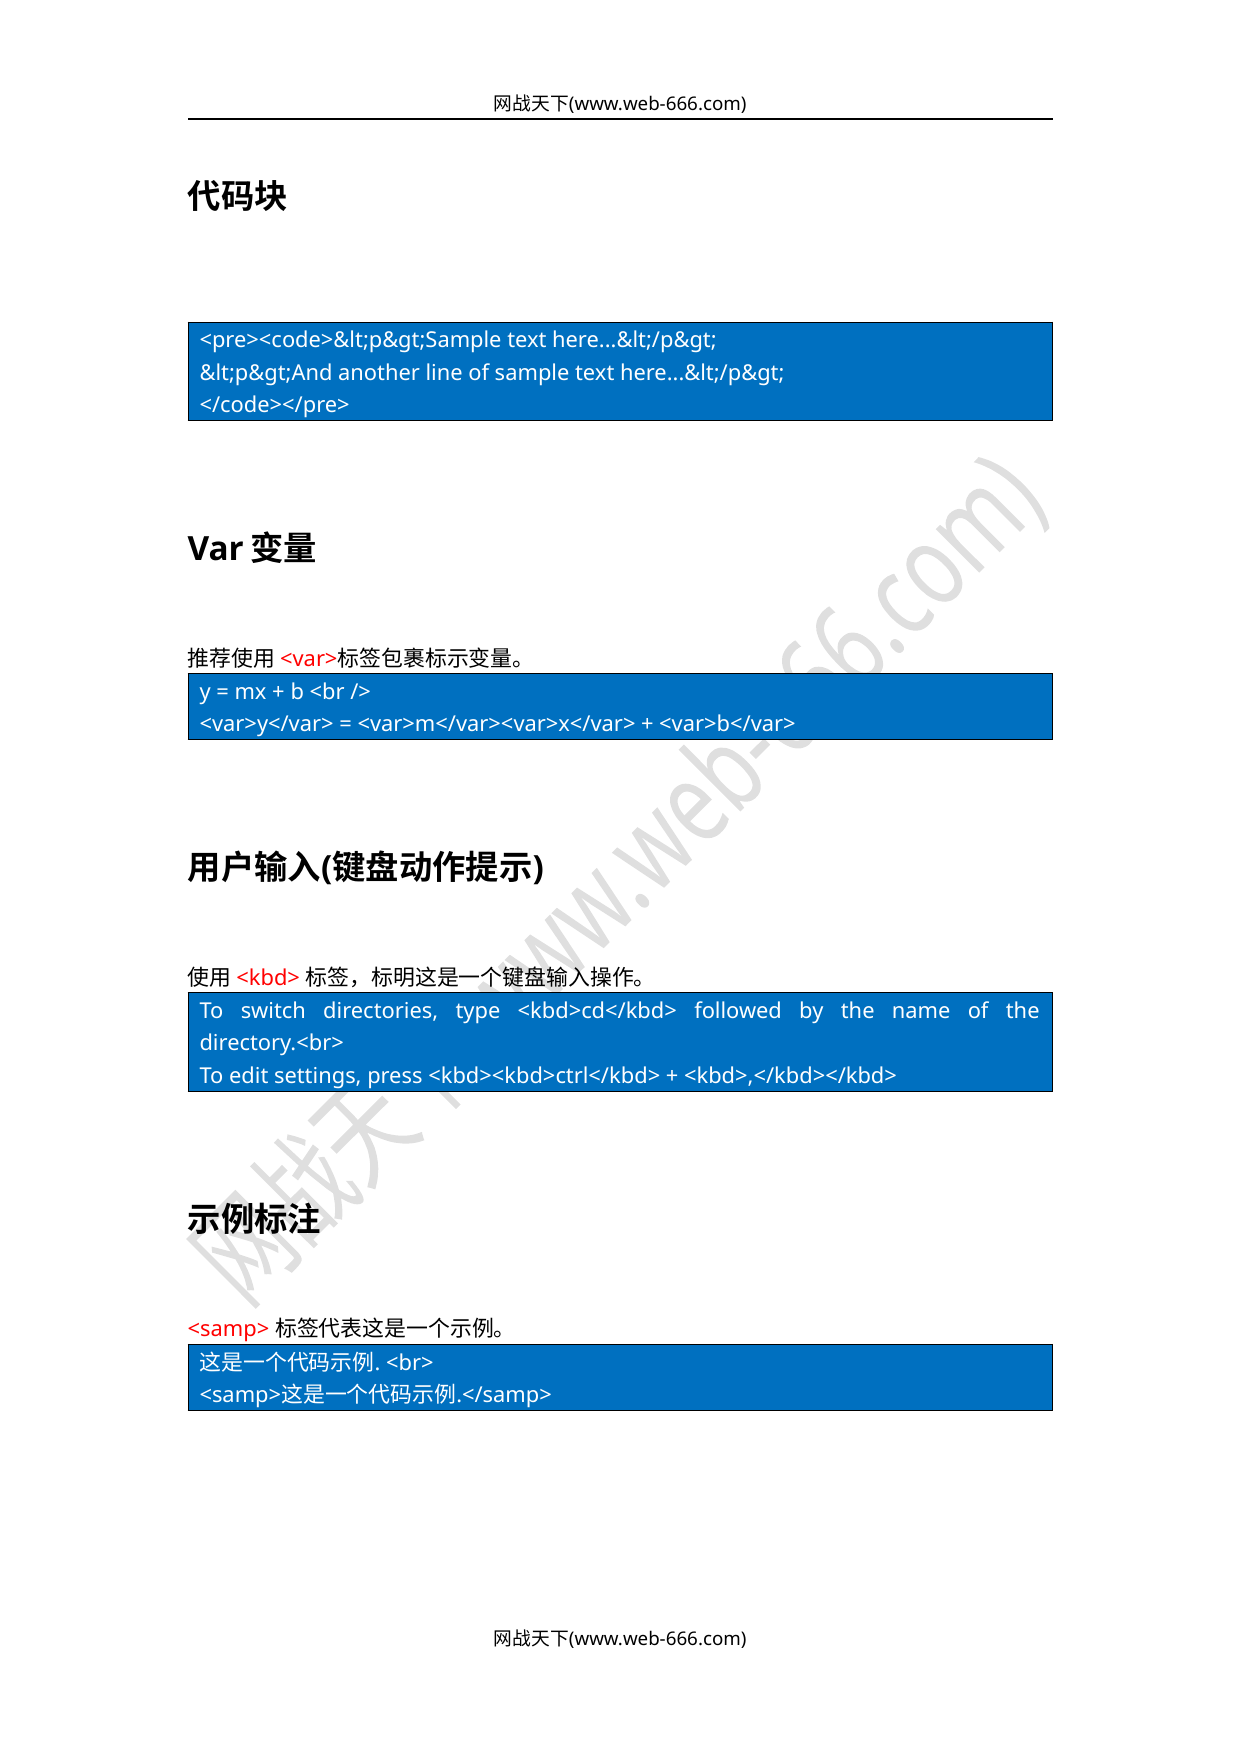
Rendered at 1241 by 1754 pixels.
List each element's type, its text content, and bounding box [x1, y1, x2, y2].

subtitle 代码块 [187, 162, 1053, 227]
text 推荐使用 <var>标签包裹标示变量。 [187, 641, 1053, 673]
subtitle 示例标注 [187, 1184, 1053, 1249]
text 使用 <kbd> 标签，标明这是一个键盘输入操作。 [187, 960, 1053, 992]
text <samp> 标签代表这是一个示例。 [187, 1311, 1053, 1344]
table_header 这是一个代码示例. <br> <samp>这是一个代码示例.</samp> [189, 1345, 1052, 1410]
subtitle 用户输入(键盘动作提示) [187, 832, 1053, 897]
table_header <pre><code>&lt;p&gt;Sample text here...&lt;/p&gt; &lt;p&gt;And another line of sample text here...&lt;/p&gt; </code></pre> [189, 323, 1052, 420]
table_header y = mx + b <br /> <var>y</var> = <var>m</var><var>x</var> + <var>b</var> [189, 674, 1052, 739]
table_header To switch directories, type <kbd>cd</kbd> followed by the name of the directory.<br> To edit settings, press <kbd><kbd>ctrl</kbd> + <kbd>,</kbd></kbd> [189, 993, 1052, 1091]
subtitle Var变量 [187, 513, 1053, 578]
